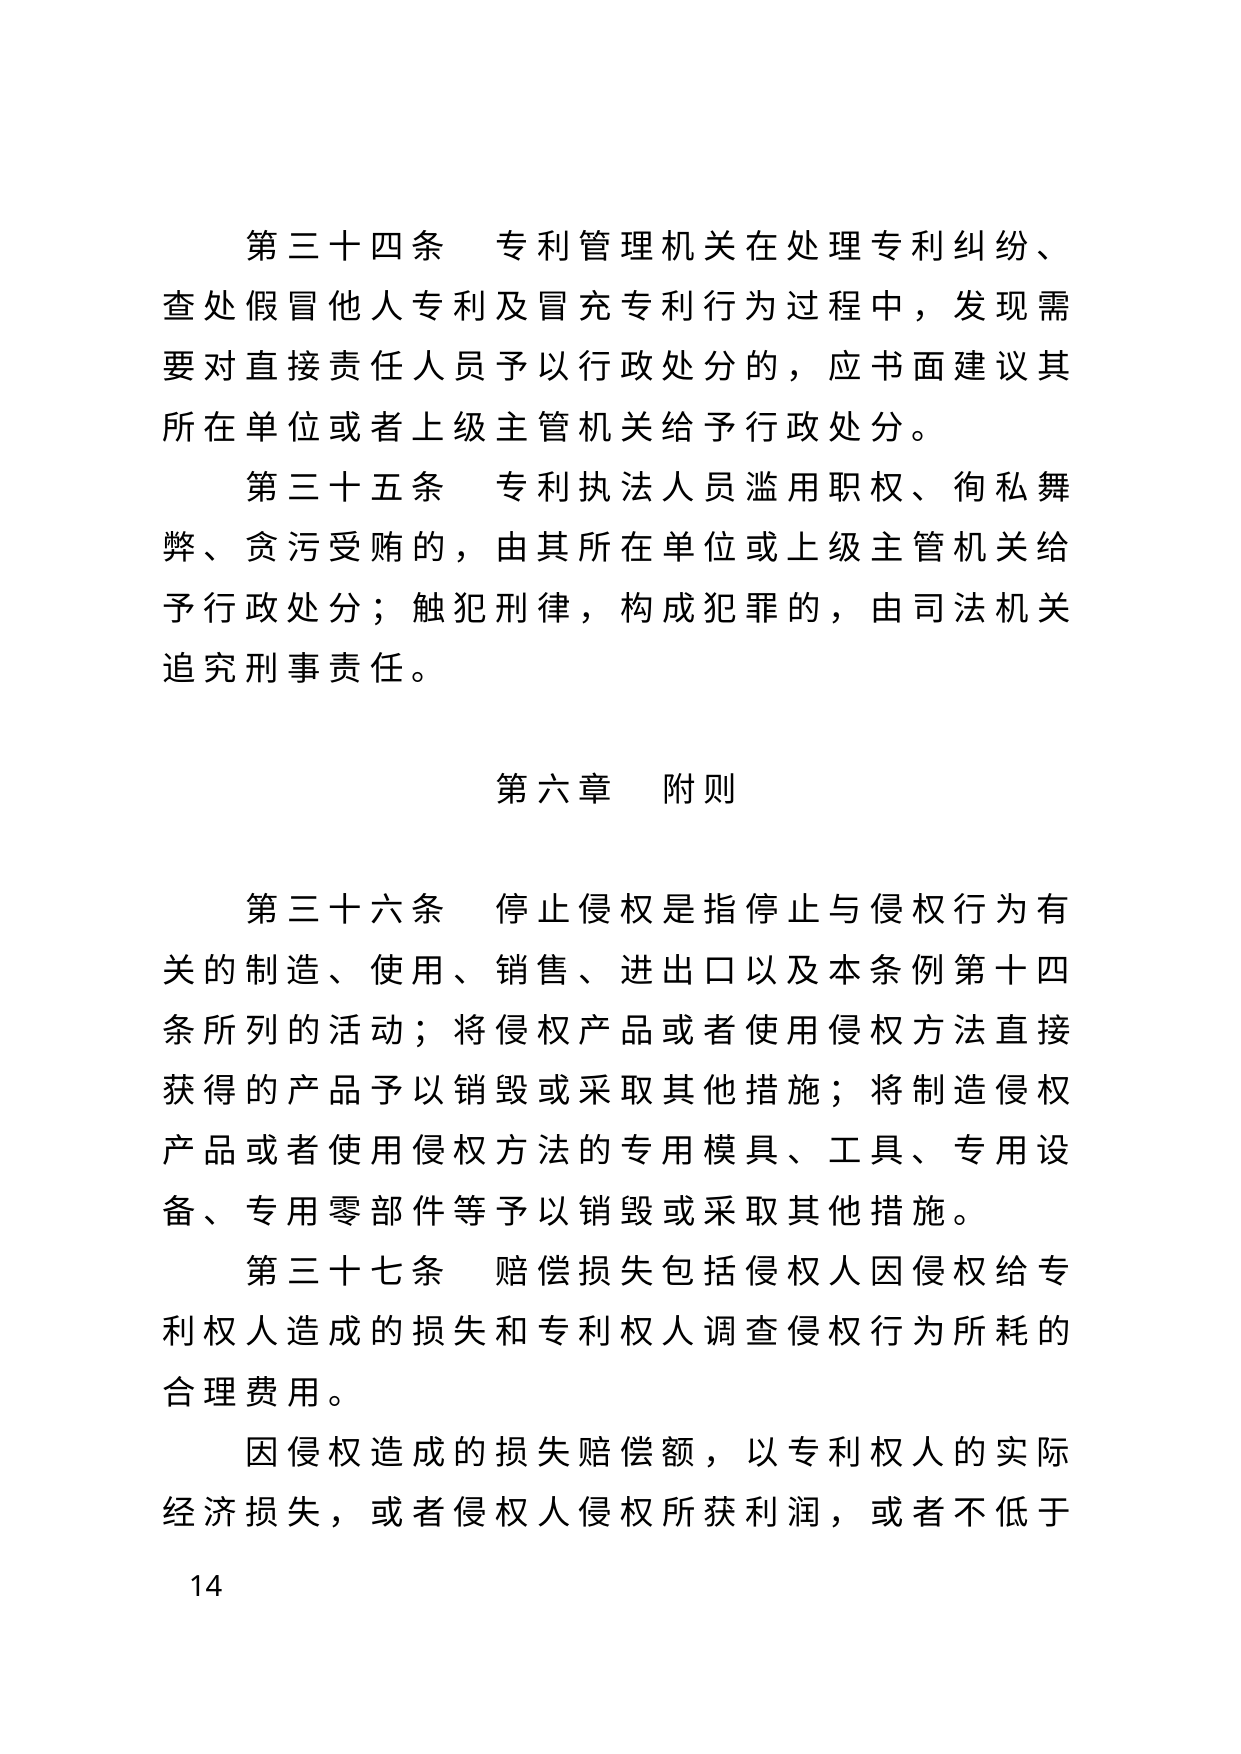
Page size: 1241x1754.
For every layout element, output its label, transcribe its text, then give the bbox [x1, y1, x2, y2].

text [162, 1420, 1078, 1540]
text 第三十七条 赔偿损失包括侵权人因侵权给专利权人造成的损失和专利权人调查侵权行为所耗的合理费用。 [162, 1239, 1078, 1420]
text 第六章 附则 [162, 756, 1078, 817]
text 第三十六条 停止侵权是指停止与侵权行为有关的制造、使用、销售、进出口以及本条例第十四条所列的活动；将侵权产品或者使用侵权方法直接获得的产品予以销毁或采取其他措施；将制造侵权产品或者使用侵权方法的专用模具、工具、专用设备、专用零部件等予以销毁或采取其他措施。 [162, 877, 1078, 1239]
text 第三十四条 专利管理机关在处理专利纠纷、查处假冒他人专利及冒充专利行为过程中，发现需要对直接责任人员予以行政处分的，应书面建议其所在单位或者上级主管机关给予行政处分。 [162, 213, 1078, 455]
text 第三十五条 专利执法人员滥用职权、徇私舞弊、贪污受贿的，由其所在单位或上级主管机关给予行政处分；触犯刑律，构成犯罪的，由司法机关追究刑事责任。 [162, 455, 1078, 696]
